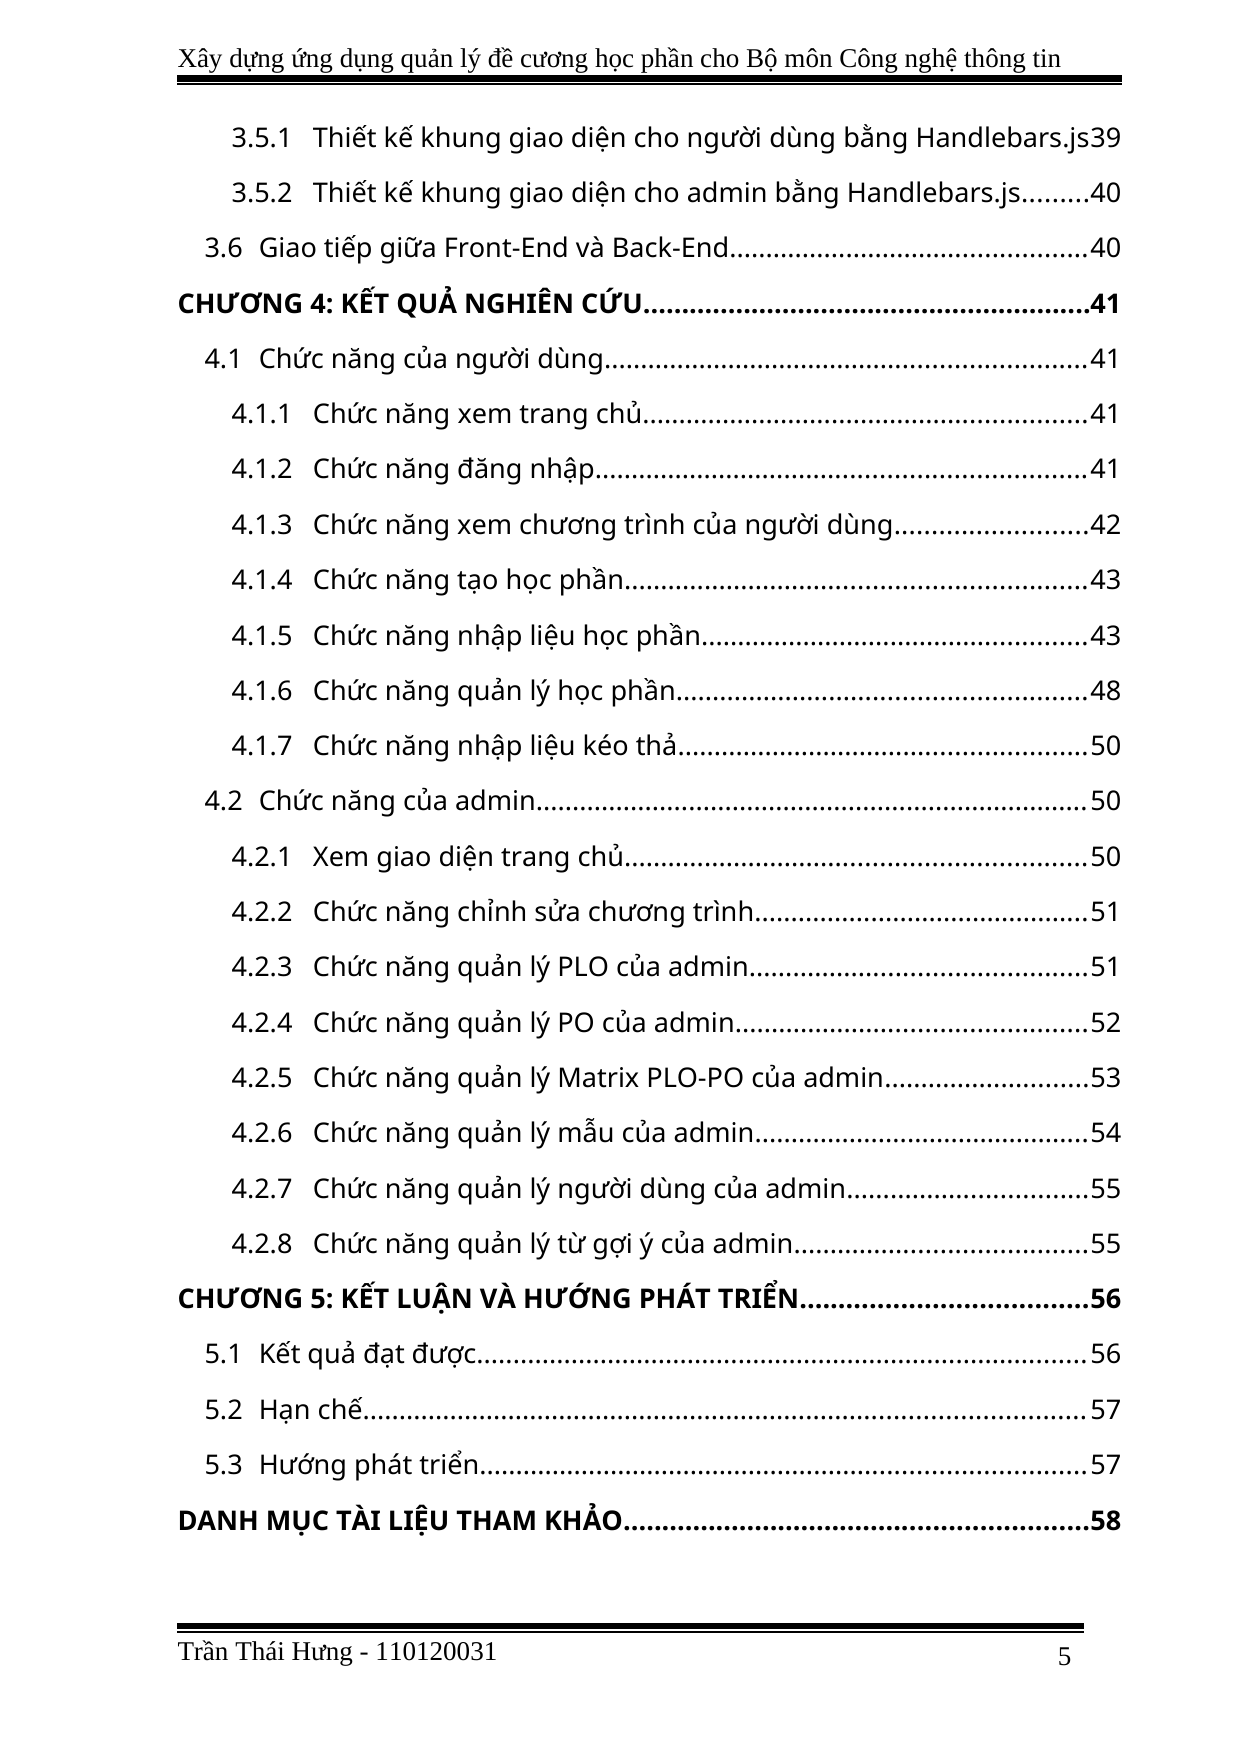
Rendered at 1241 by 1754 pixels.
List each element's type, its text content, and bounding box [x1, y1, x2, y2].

text DANH MỤC TÀI LIỆU THAM KHẢO 58 [177, 1501, 1122, 1538]
text 3.5.2 Thiết kế khung giao diện cho admin bằng Handlebars.js 40 [231, 173, 1122, 210]
text 5.1 Kết quả đạt được 56 [204, 1335, 1122, 1372]
text 4.1.6 Chức năng quản lý học phần 48 [231, 671, 1122, 708]
text 4.1.1 Chức năng xem trang chủ 41 [231, 395, 1122, 432]
text 4.2.6 Chức năng quản lý mẫu của admin 54 [231, 1114, 1122, 1151]
text 4.1.2 Chức năng đăng nhập 41 [231, 450, 1122, 487]
text 4.1.7 Chức năng nhập liệu kéo thả 50 [231, 727, 1122, 763]
text 3.6 Giao tiếp giữa Front-End và Back-End 40 [204, 229, 1122, 266]
text 4.2.3 Chức năng quản lý PLO của admin 51 [231, 948, 1122, 985]
text 4.2.1 Xem giao diện trang chủ 50 [231, 837, 1122, 874]
text 4.1.5 Chức năng nhập liệu học phần 43 [231, 616, 1122, 653]
text 4.2.4 Chức năng quản lý PO của admin 52 [231, 1003, 1122, 1040]
text 4.2.5 Chức năng quản lý Matrix PLO-PO của admin 53 [231, 1058, 1122, 1095]
text CHƯƠNG 4: KẾT QUẢ NGHIÊN CỨU 41 [177, 284, 1122, 321]
text 5.2 Hạn chế 57 [204, 1390, 1122, 1427]
text CHƯƠNG 5: KẾT LUẬN VÀ HƯỚNG PHÁT TRIỂN 56 [177, 1280, 1122, 1317]
text 4.2.8 Chức năng quản lý từ gợi ý của admin 55 [231, 1224, 1122, 1261]
text 4.1.3 Chức năng xem chương trình của người dùng 42 [231, 505, 1122, 542]
text 5.3 Hướng phát triển 57 [204, 1446, 1122, 1482]
text 4.2 Chức năng của admin 50 [204, 782, 1122, 819]
text 4.1 Chức năng của người dùng 41 [204, 339, 1122, 376]
text 4.1.4 Chức năng tạo học phần 43 [231, 561, 1122, 597]
text 3.5.1 Thiết kế khung giao diện cho người dùng bằng Handlebars.js 39 [231, 118, 1122, 155]
text 4.2.7 Chức năng quản lý người dùng của admin 55 [231, 1169, 1122, 1206]
text 4.2.2 Chức năng chỉnh sửa chương trình 51 [231, 892, 1122, 929]
